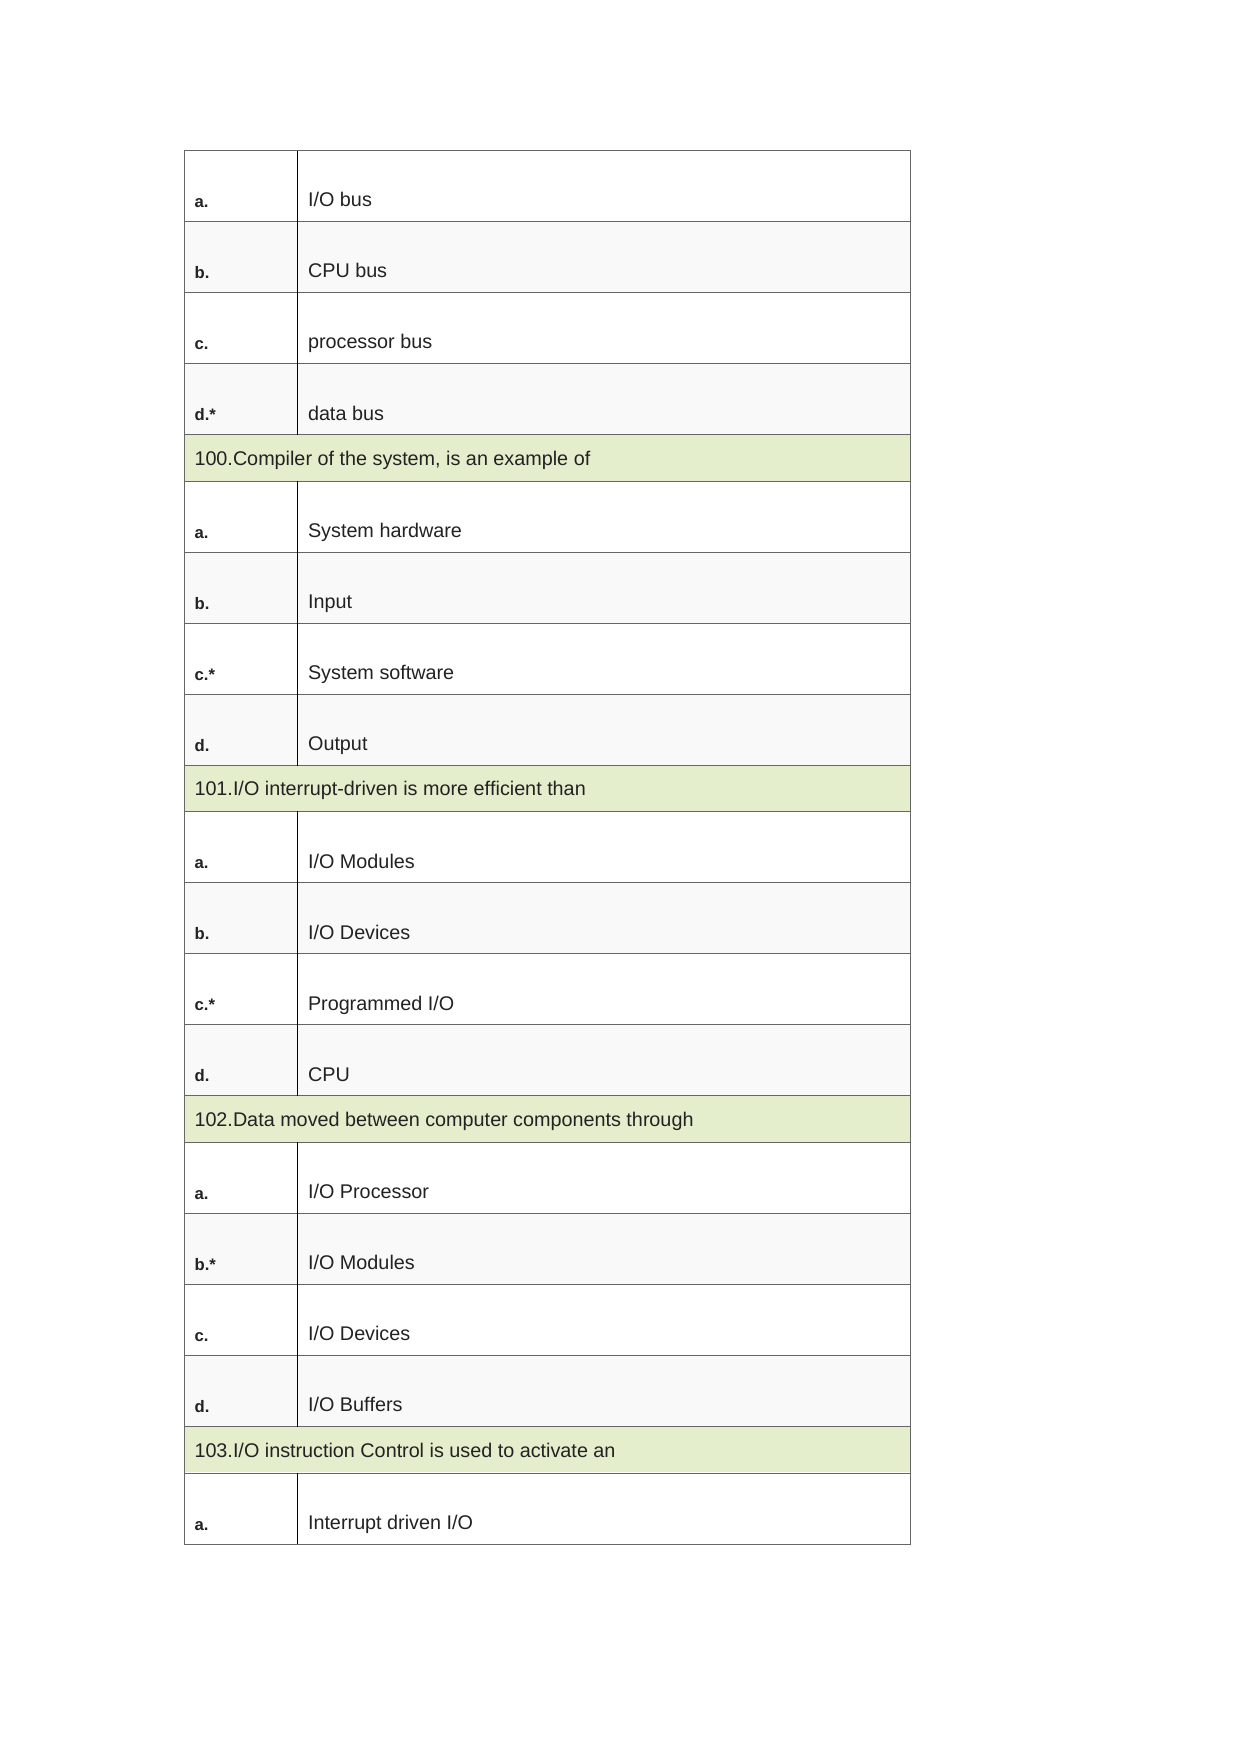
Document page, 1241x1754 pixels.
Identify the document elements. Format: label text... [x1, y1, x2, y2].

table_cell System hardware [298, 482, 910, 552]
table_cell I/O bus [298, 151, 910, 221]
table_cell I/O Processor [298, 1143, 910, 1213]
table_cell c.* [185, 624, 297, 694]
table_cell a. [185, 1474, 297, 1543]
table_cell d. [185, 1025, 297, 1095]
table_cell I/O Modules [298, 812, 910, 882]
table_cell d.* [185, 364, 297, 434]
table_cell b. [185, 553, 297, 623]
table_cell I/O Devices [298, 883, 910, 953]
table_cell b.* [185, 1214, 297, 1284]
table_cell d. [185, 695, 297, 765]
table_cell a. [185, 151, 297, 221]
table_cell data bus [298, 364, 910, 434]
table_cell Programmed I/O [298, 954, 910, 1024]
table_cell a. [185, 1143, 297, 1213]
table_cell 102.Data moved between computer components through [185, 1096, 910, 1142]
table_cell b. [185, 222, 297, 292]
table_cell I/O Modules [298, 1214, 910, 1284]
table_cell c. [185, 293, 297, 363]
table_cell Input [298, 553, 910, 623]
table_cell Interrupt driven I/O [298, 1474, 910, 1543]
table_cell CPU [298, 1025, 910, 1095]
table_cell CPU bus [298, 222, 910, 292]
table_cell c.* [185, 954, 297, 1024]
table_cell System software [298, 624, 910, 694]
table_cell c. [185, 1285, 297, 1355]
table_cell 100.Compiler of the system, is an example of [185, 435, 910, 481]
table_cell I/O Buffers [298, 1356, 910, 1426]
table_cell I/O Devices [298, 1285, 910, 1355]
table_cell processor bus [298, 293, 910, 363]
table_cell a. [185, 482, 297, 552]
table_cell Output [298, 695, 910, 765]
table_cell 103.I/O instruction Control is used to activate an [185, 1427, 910, 1472]
table_cell 101.I/O interrupt-driven is more efficient than [185, 766, 910, 811]
table_cell b. [185, 883, 297, 953]
table_cell d. [185, 1356, 297, 1426]
table_cell a. [185, 812, 297, 882]
